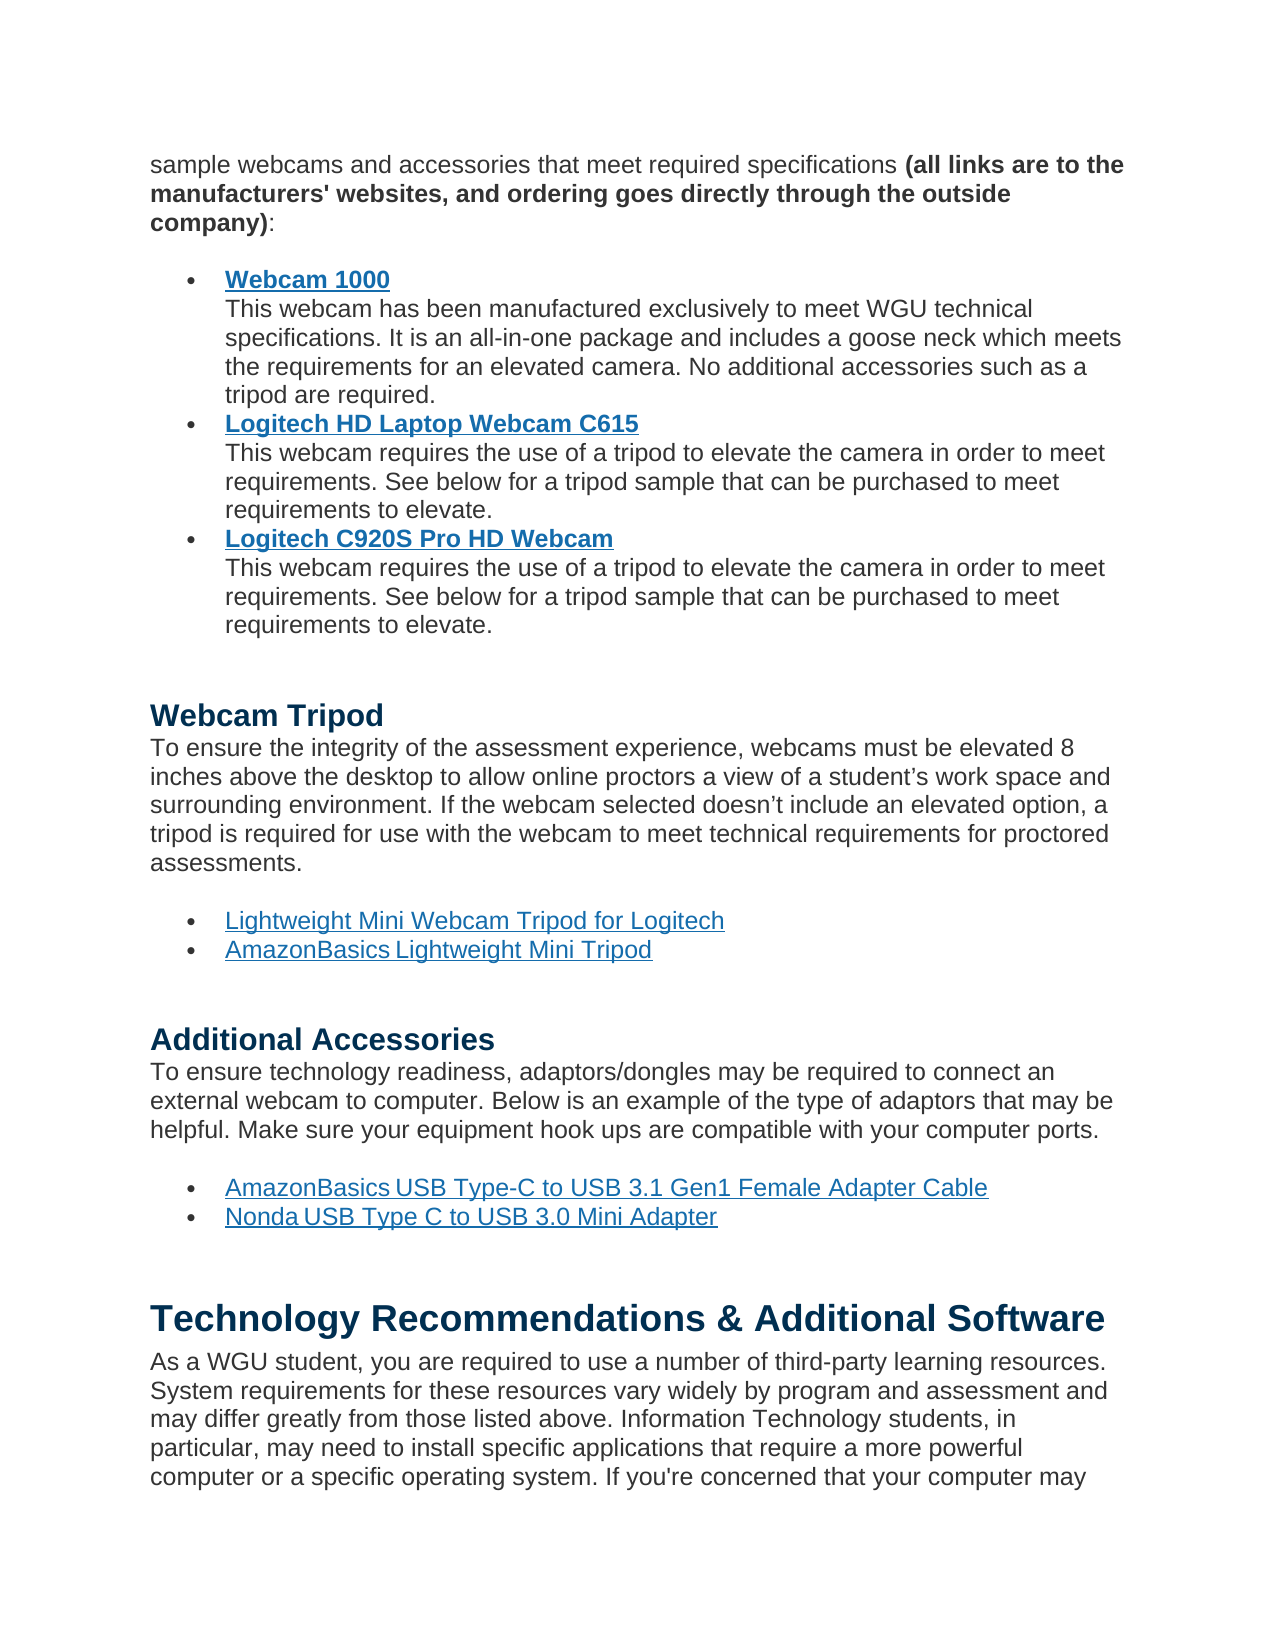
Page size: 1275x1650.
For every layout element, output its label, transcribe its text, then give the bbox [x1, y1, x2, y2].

list Logitech C920S Pro HD Webcam This webcam requires the use of a tripod to elevate the camera in order to meet requirements. See below for a tripod sample that can be purchased to meet requirements to elevate. [187, 524, 1125, 639]
text Additional Accessories [150, 1021, 1125, 1057]
list AmazonBasics USB Type-C to USB 3.1 Gen1 Female Adapter Cable [187, 1173, 1125, 1201]
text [150, 150, 1125, 236]
text Webcam Tripod [150, 697, 1125, 733]
text Technology Recommendations & Additional Software [150, 1296, 1125, 1339]
text To ensure the integrity of the assessment experience, webcams must be elevated 8 inches above the desktop to allow online proctors a view of a student’s work space and surrounding environment. If the webcam selected doesn’t include an elevated option, a tripod is required for use with the webcam to meet technical requirements for proctored assessments. [150, 733, 1125, 877]
text To ensure technology readiness, adaptors/dongles may be required to connect an external webcam to computer. Below is an example of the type of adaptors that may be helpful. Make sure your equipment hook ups are compatible with your computer ports. [150, 1057, 1125, 1143]
list Nonda USB Type C to USB 3.0 Mini Adapter [187, 1201, 1125, 1230]
list Webcam 1000 This webcam has been manufactured exclusively to meet WGU technical specifications. It is an all-in-one package and includes a goose neck which meets the requirements for an elevated camera. No additional accessories such as a tripod are required. [187, 265, 1125, 409]
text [150, 1347, 1125, 1491]
list AmazonBasics Lightweight Mini Tripod [187, 935, 1125, 963]
list Logitech HD Laptop Webcam C615 This webcam requires the use of a tripod to elevate the camera in order to meet requirements. See below for a tripod sample that can be purchased to meet requirements to elevate. [187, 409, 1125, 524]
list Lightweight Mini Webcam Tripod for Logitech [187, 906, 1125, 935]
